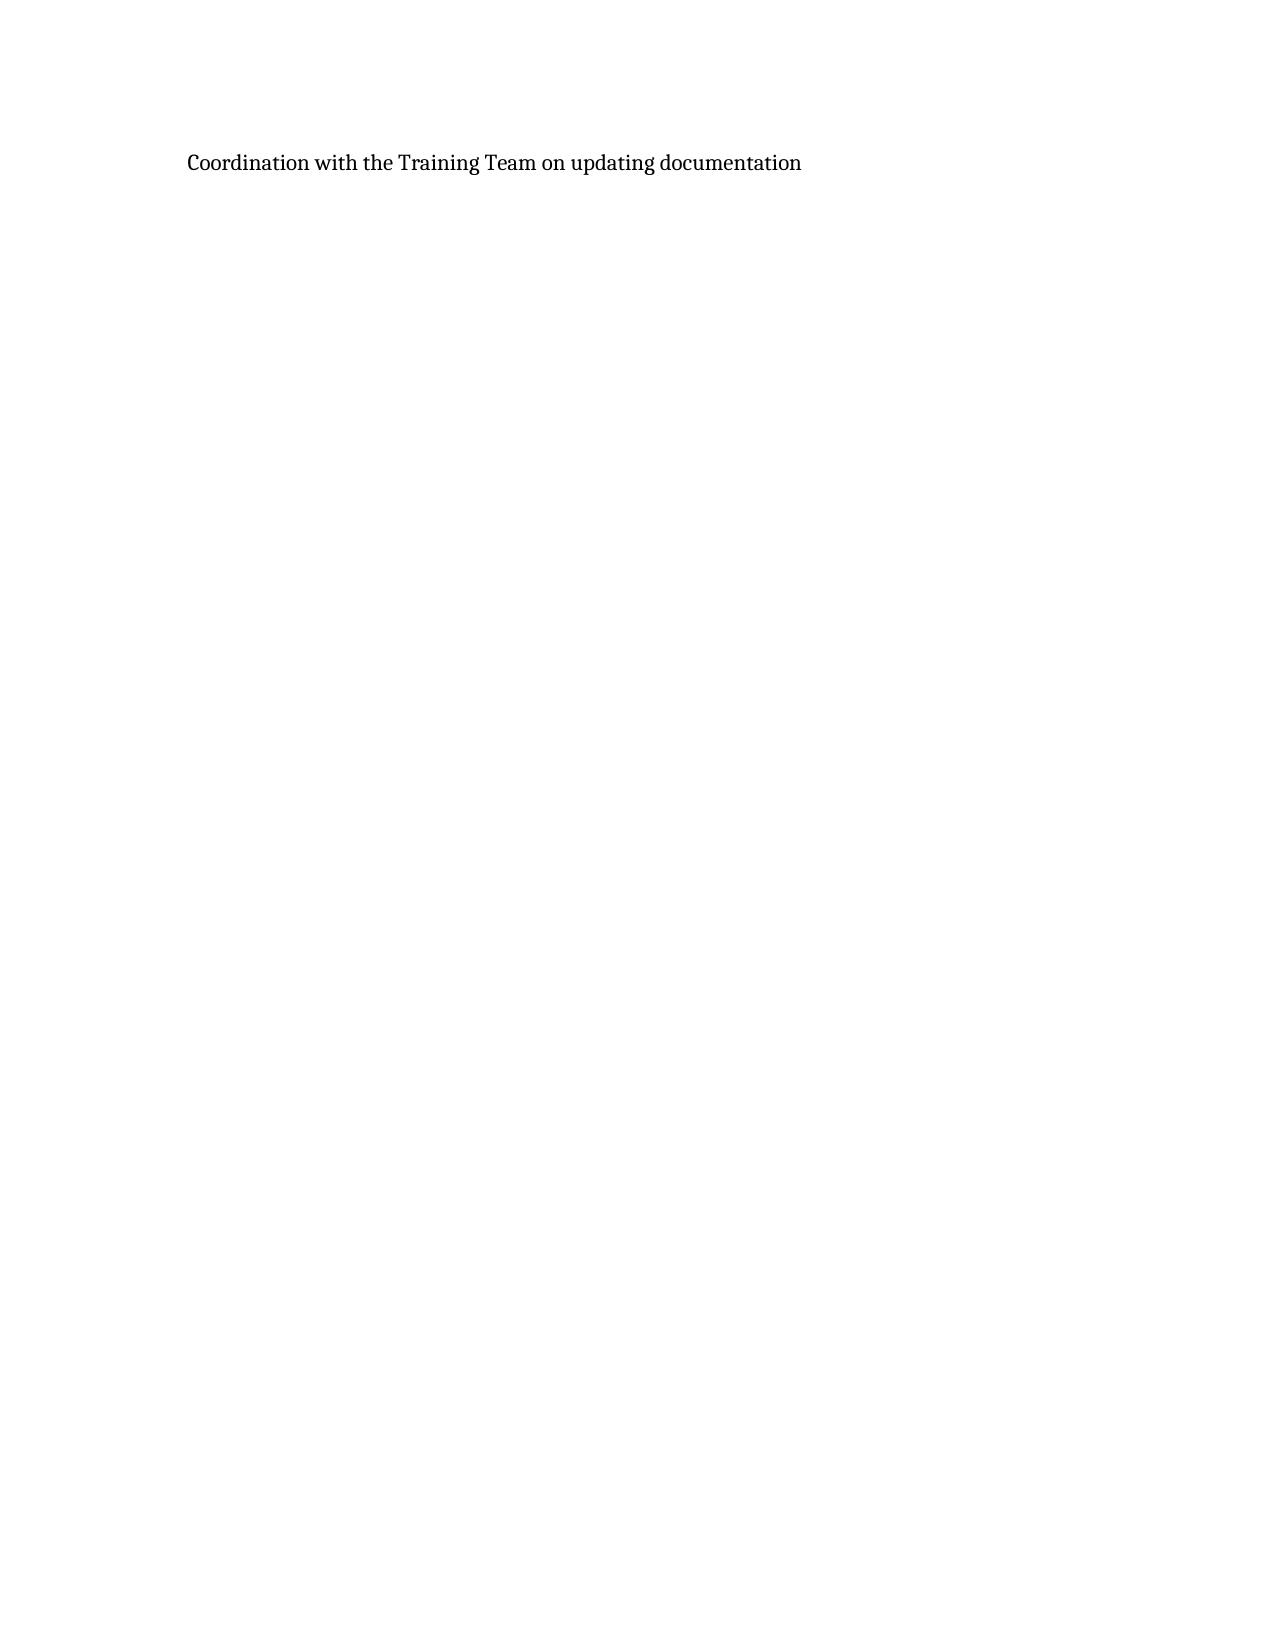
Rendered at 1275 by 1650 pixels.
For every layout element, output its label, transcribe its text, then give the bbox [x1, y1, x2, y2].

text Coordination with the Training Team on updating documentation [187, 150, 1087, 176]
